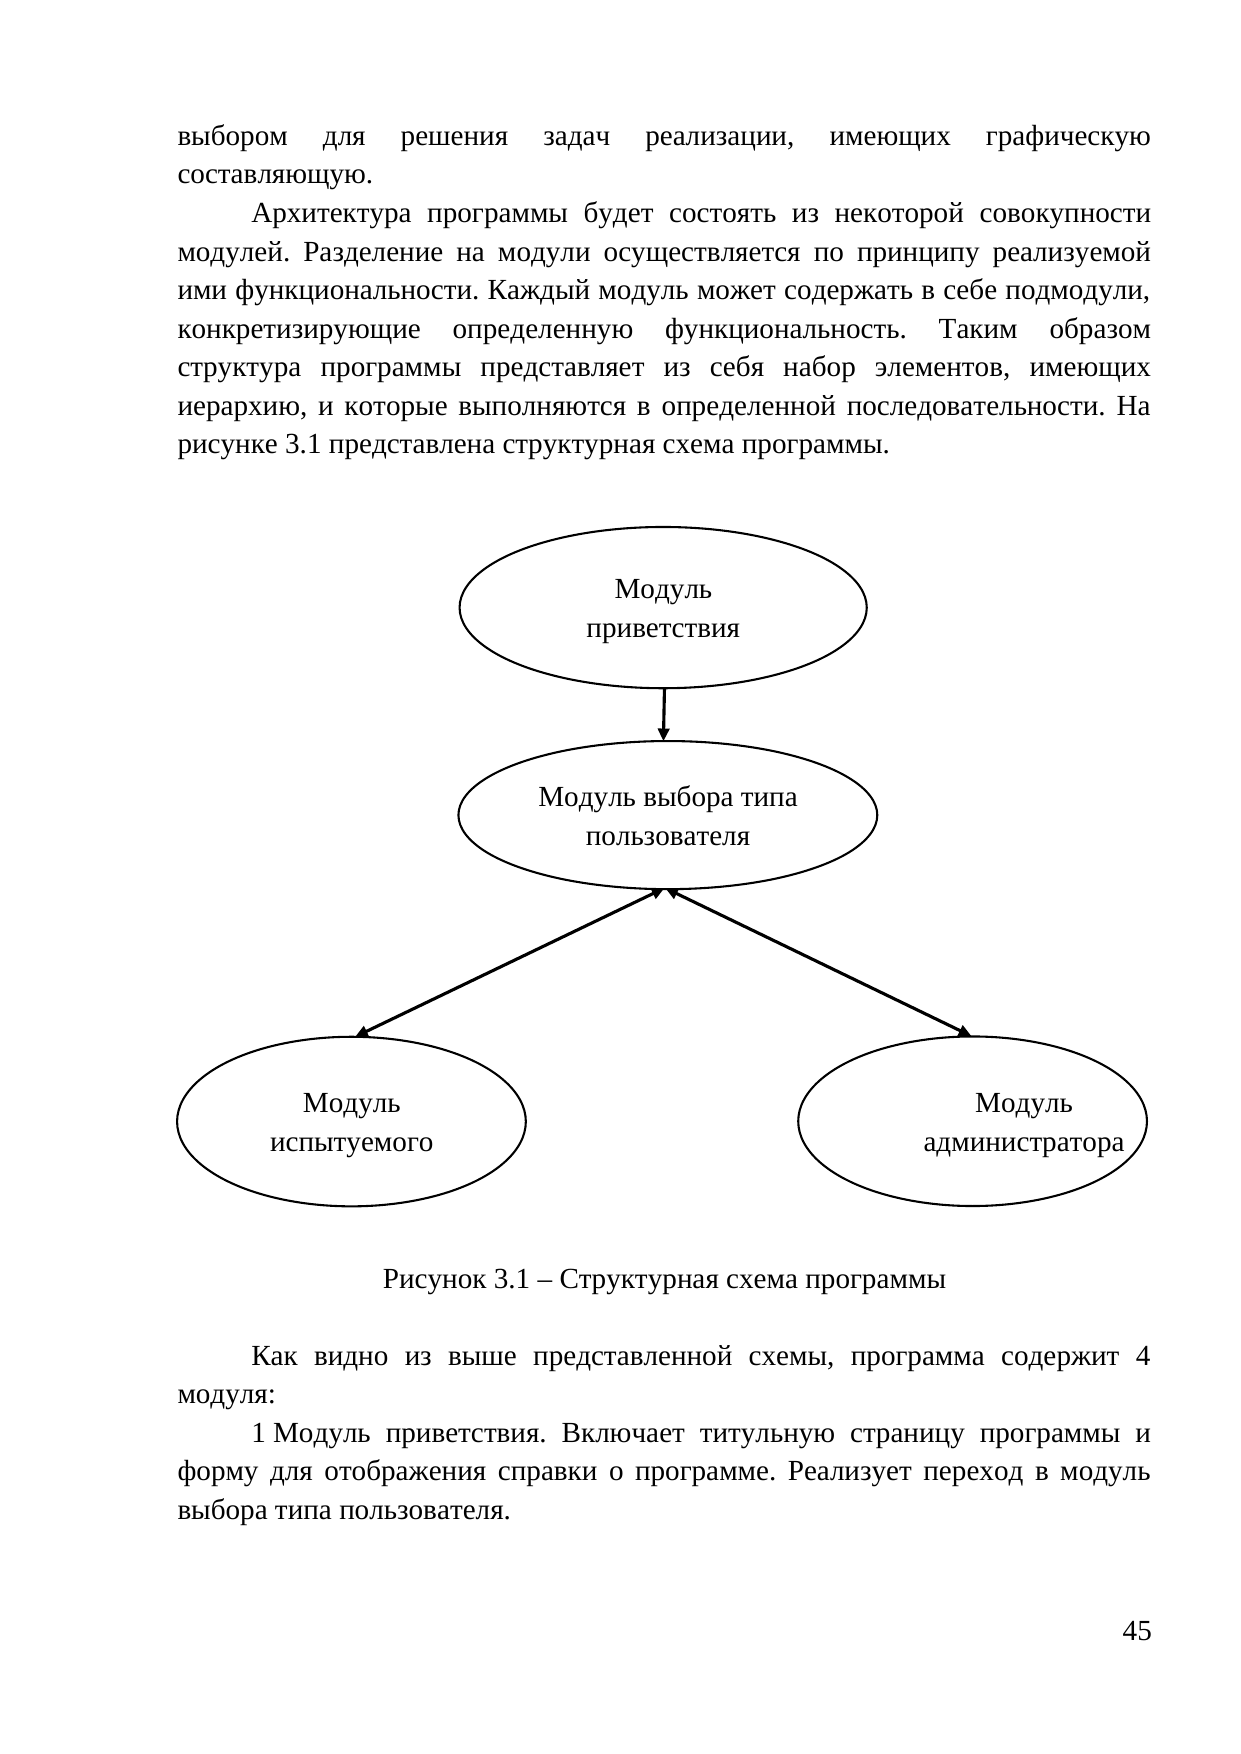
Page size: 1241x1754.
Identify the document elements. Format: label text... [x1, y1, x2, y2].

text Архитектура программы будет состоять из некоторой совокупности модулей. Разделение на модули осуществляется по принципу реализуемой ими функциональности. Каждый модуль может содержать в себе подмодули, конкретизирующие определенную функциональность. Таким образом структура программы представляет из себя набор элементов, имеющих иерархию, и которые выполняются в определенной последовательности. На рисунке 3.1 представлена структурная схема программы. [177, 195, 1152, 460]
text Рисунок 3.1 – Структурная схема программы [177, 1261, 1152, 1294]
list Модуль приветствия. Включает титульную страницу программы и форму для отображения справки о программе. Реализует переход в модуль выбора типа пользователя. [177, 1415, 1152, 1526]
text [177, 118, 1152, 190]
text Как видно из выше представленной схемы, программа содержит 4 модуля: [177, 1338, 1152, 1410]
